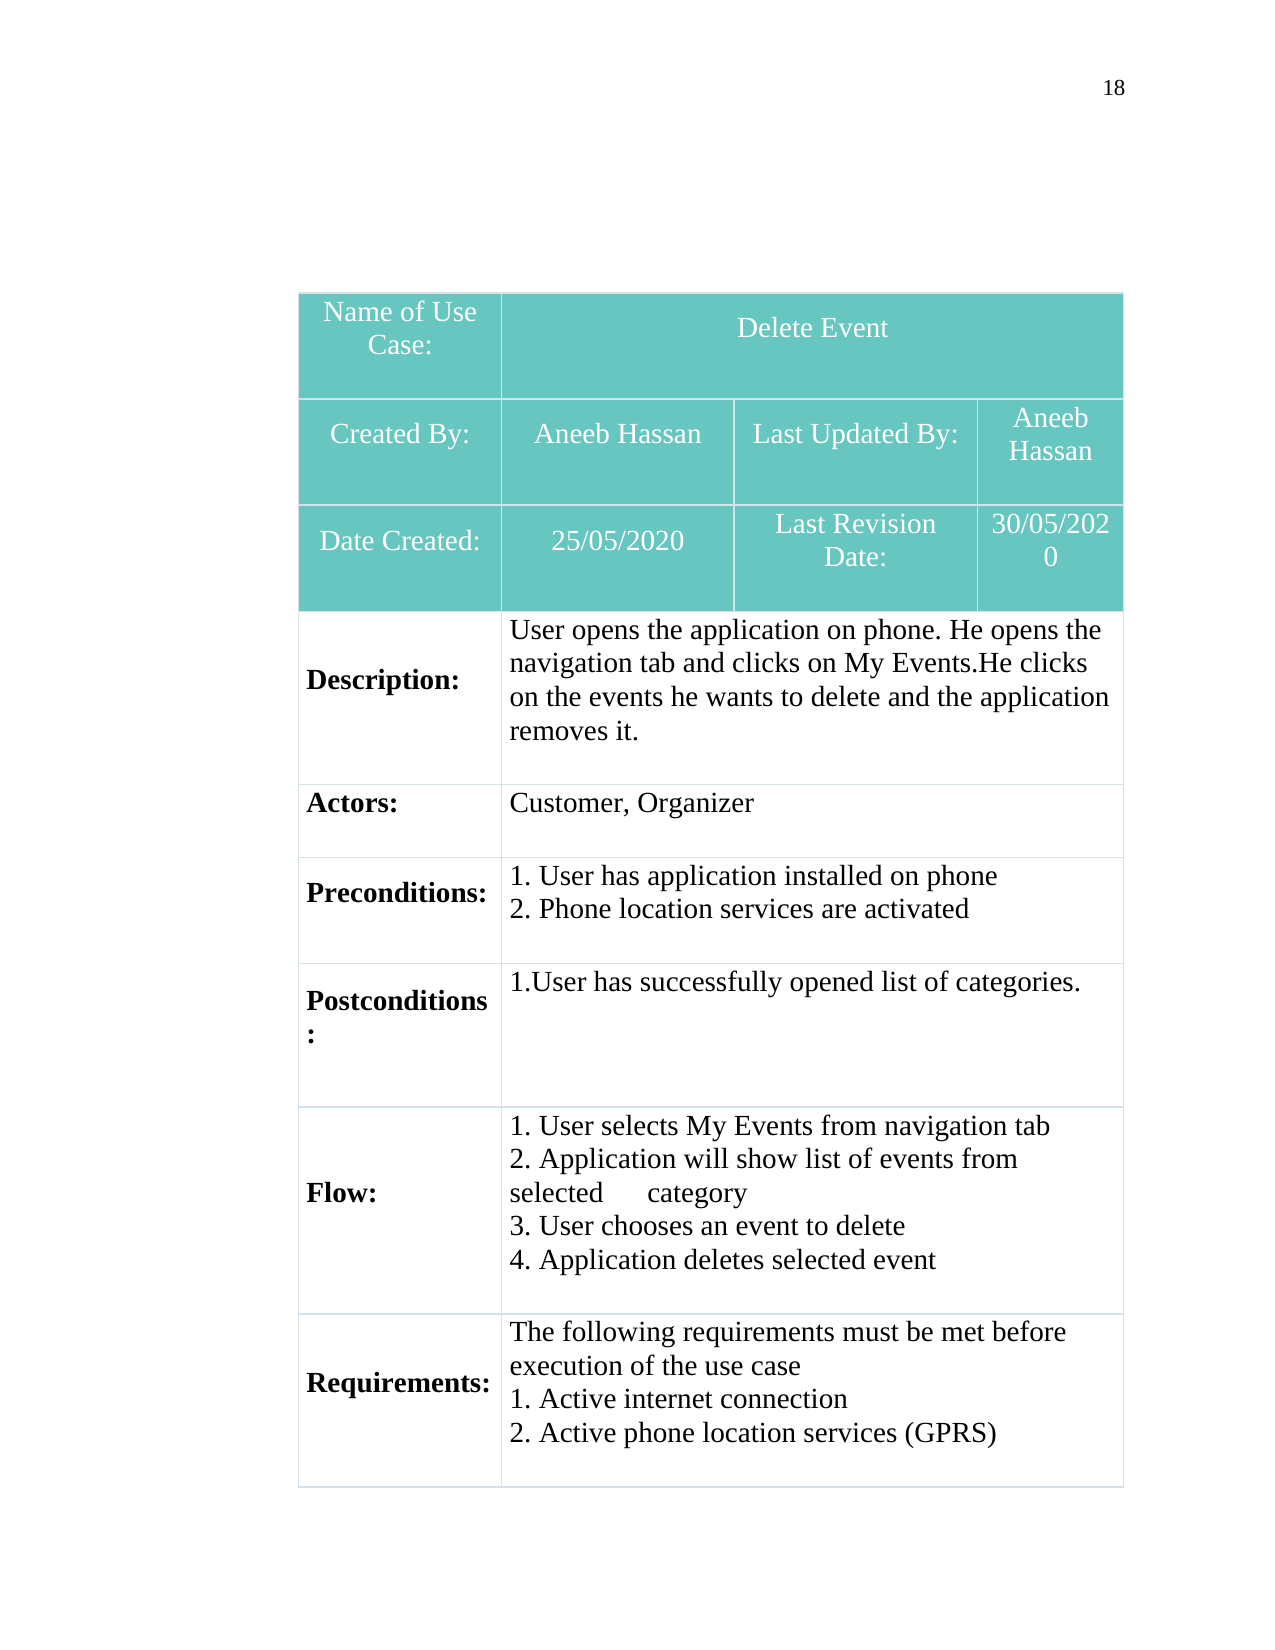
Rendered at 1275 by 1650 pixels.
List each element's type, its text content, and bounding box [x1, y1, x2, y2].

table_cell Date Created: [299, 506, 501, 611]
table_cell Aneeb Hassan [502, 400, 733, 504]
table_cell 30/05/2020 [978, 506, 1123, 611]
table_cell Last Updated By: [735, 400, 977, 504]
table_cell Last Revision Date: [735, 506, 977, 611]
table_cell Flow: [299, 1108, 501, 1313]
table_cell 25/05/2020 [502, 506, 733, 611]
table_cell Requirements: [299, 1315, 501, 1486]
table_cell User opens the application on phone. He opens the navigation tab and clicks on My Events.He clicks on the events he wants to delete and the application removes it. [502, 612, 1123, 784]
table_cell 1.User has successfully opened list of categories. [502, 964, 1123, 1106]
table_cell Postconditions: [299, 964, 501, 1106]
table_cell Actors: [299, 785, 501, 856]
table_cell Customer, Organizer [502, 785, 1123, 856]
table_header Name of Use Case: [299, 294, 501, 398]
table_cell Description: [299, 612, 501, 784]
table_header Delete Event [502, 294, 1123, 398]
table_cell 1. User selects My Events from navigation tab 2. Application will show list of events from selected category 3. User chooses an event to delete 4. Application deletes selected event [502, 1108, 1123, 1313]
table_cell The following requirements must be met before execution of the use case 1. Active internet connection 2. Active phone location services (GPRS) [502, 1315, 1123, 1486]
table_cell Created By: [299, 400, 501, 504]
table_cell Aneeb Hassan [978, 400, 1123, 504]
table_cell 1. User has application installed on phone 2. Phone location services are activated [502, 858, 1123, 962]
table_cell Preconditions: [299, 858, 501, 962]
